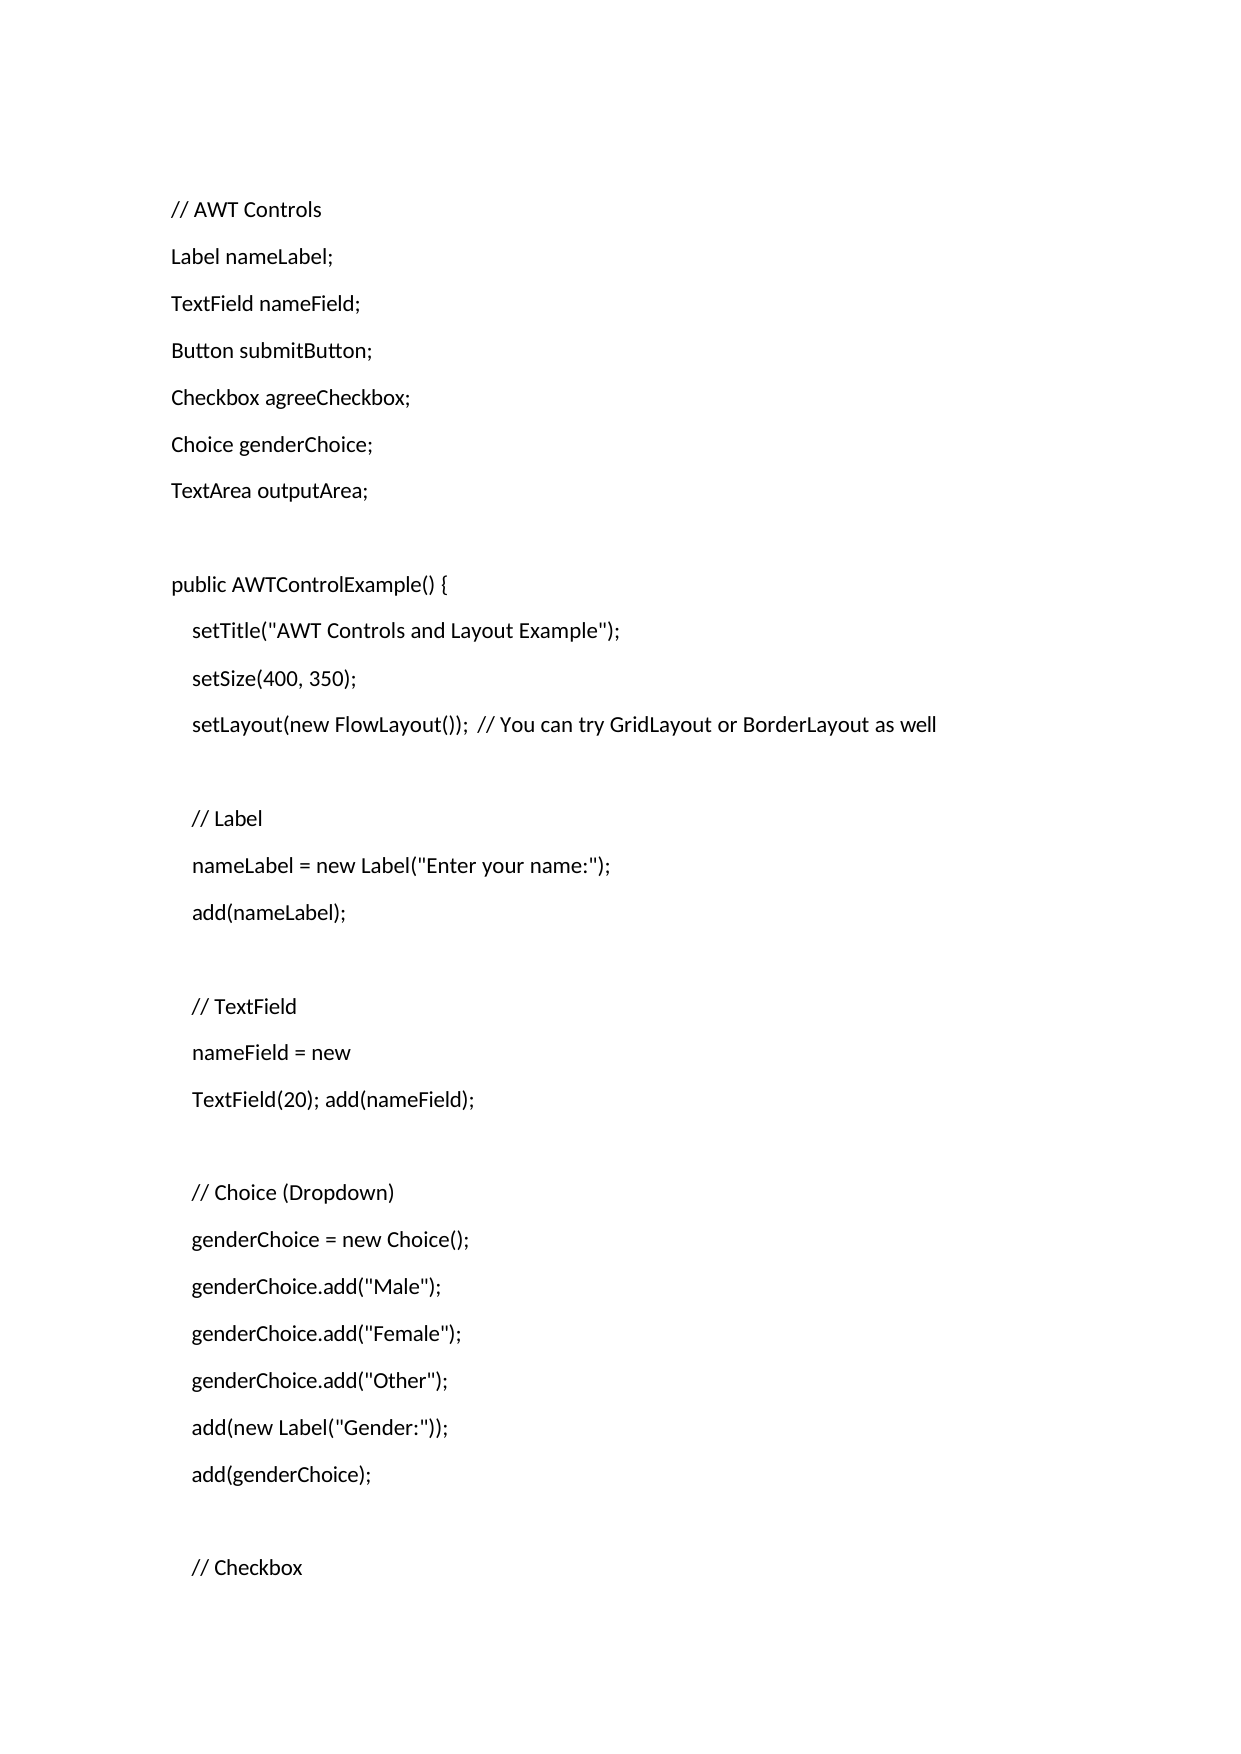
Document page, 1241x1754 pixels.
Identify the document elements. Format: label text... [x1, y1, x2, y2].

text nameLabel = new Label("Enter your name:"); add(nameLabel); [192, 851, 639, 926]
text setLayout(new FlowLayout()); // You can try GridLayout or BorderLayout as well [192, 711, 1137, 738]
text Button submitButton; Checkbox agreeCheckbox; Choice genderChoice; [171, 336, 434, 458]
text // Choice (Dropdown) genderChoice = new Choice(); genderChoice.add("Male"); genderChoice.add("Female"); genderChoice.add("Other"); add(new Label("Gender:")); add(genderChoice); [191, 1178, 513, 1488]
text // TextField [191, 992, 1137, 1020]
text // AWT Controls Label nameLabel; TextField nameField; [171, 195, 369, 317]
text // Label [191, 804, 1137, 832]
text // Checkbox [191, 1553, 1137, 1582]
text nameField = new TextField(20); add(nameField); [192, 1038, 481, 1113]
text setTitle("AWT Controls and Layout Example"); setSize(400, 350); [192, 617, 639, 692]
text public AWTControlExample() { [171, 570, 1137, 598]
text TextArea outputArea; [171, 477, 1137, 504]
